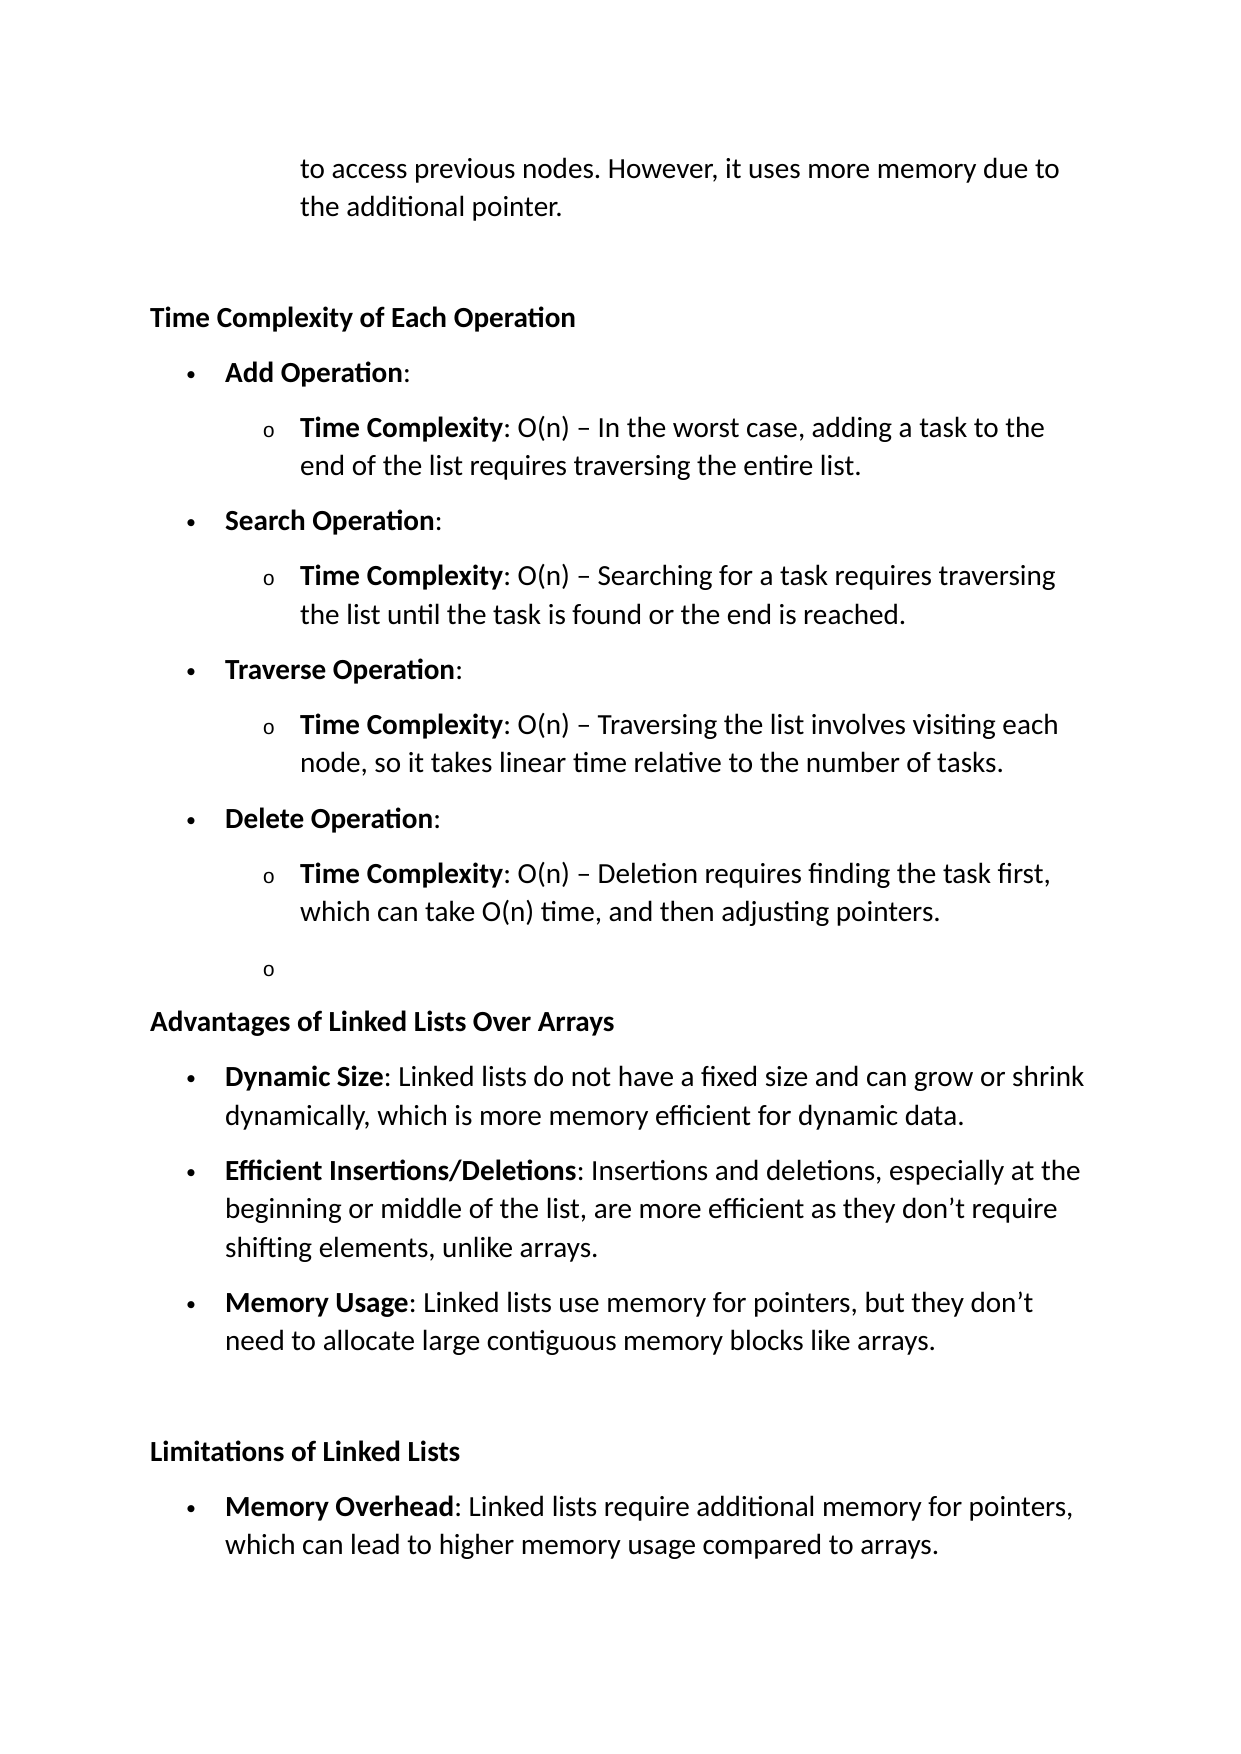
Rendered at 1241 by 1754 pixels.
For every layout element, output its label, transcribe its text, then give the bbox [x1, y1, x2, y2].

text Advantages of Linked Lists Over Arrays [150, 1003, 1090, 1039]
list Time Complexity: O(n) – Searching for a task requires traversing the list until the task is found or the end is reached. [262, 557, 1090, 632]
list Time Complexity: O(n) – Traversing the list involves visiting each node, so it takes linear time relative to the number of tasks. [262, 706, 1090, 780]
list Memory Overhead: Linked lists require additional memory for pointers, which can lead to higher memory usage compared to arrays. [187, 1488, 1090, 1562]
list Add Operation: [187, 354, 1090, 389]
list Delete Operation: [187, 800, 1090, 835]
list Search Operation: [187, 502, 1090, 538]
list Traverse Operation: [187, 651, 1090, 687]
list Time Complexity: O(n) – Deletion requires finding the task first, which can take O(n) time, and then adjusting pointers. [262, 855, 1090, 929]
list Dynamic Size: Linked lists do not have a fixed size and can grow or shrink dynamically, which is more memory efficient for dynamic data. [187, 1058, 1090, 1133]
list Time Complexity: O(n) – In the worst case, adding a task to the end of the list requires traversing the entire list. [262, 409, 1090, 483]
list Memory Usage: Linked lists use memory for pointers, but they don’t need to allocate large contiguous memory blocks like arrays. [187, 1284, 1090, 1358]
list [262, 150, 1090, 224]
list Efficient Insertions/Deletions: Insertions and deletions, especially at the beginning or middle of the list, are more efficient as they don’t require shifting elements, unlike arrays. [187, 1152, 1090, 1264]
text Time Complexity of Each Operation [150, 299, 1090, 334]
text Limitations of Linked Lists [150, 1433, 1090, 1468]
